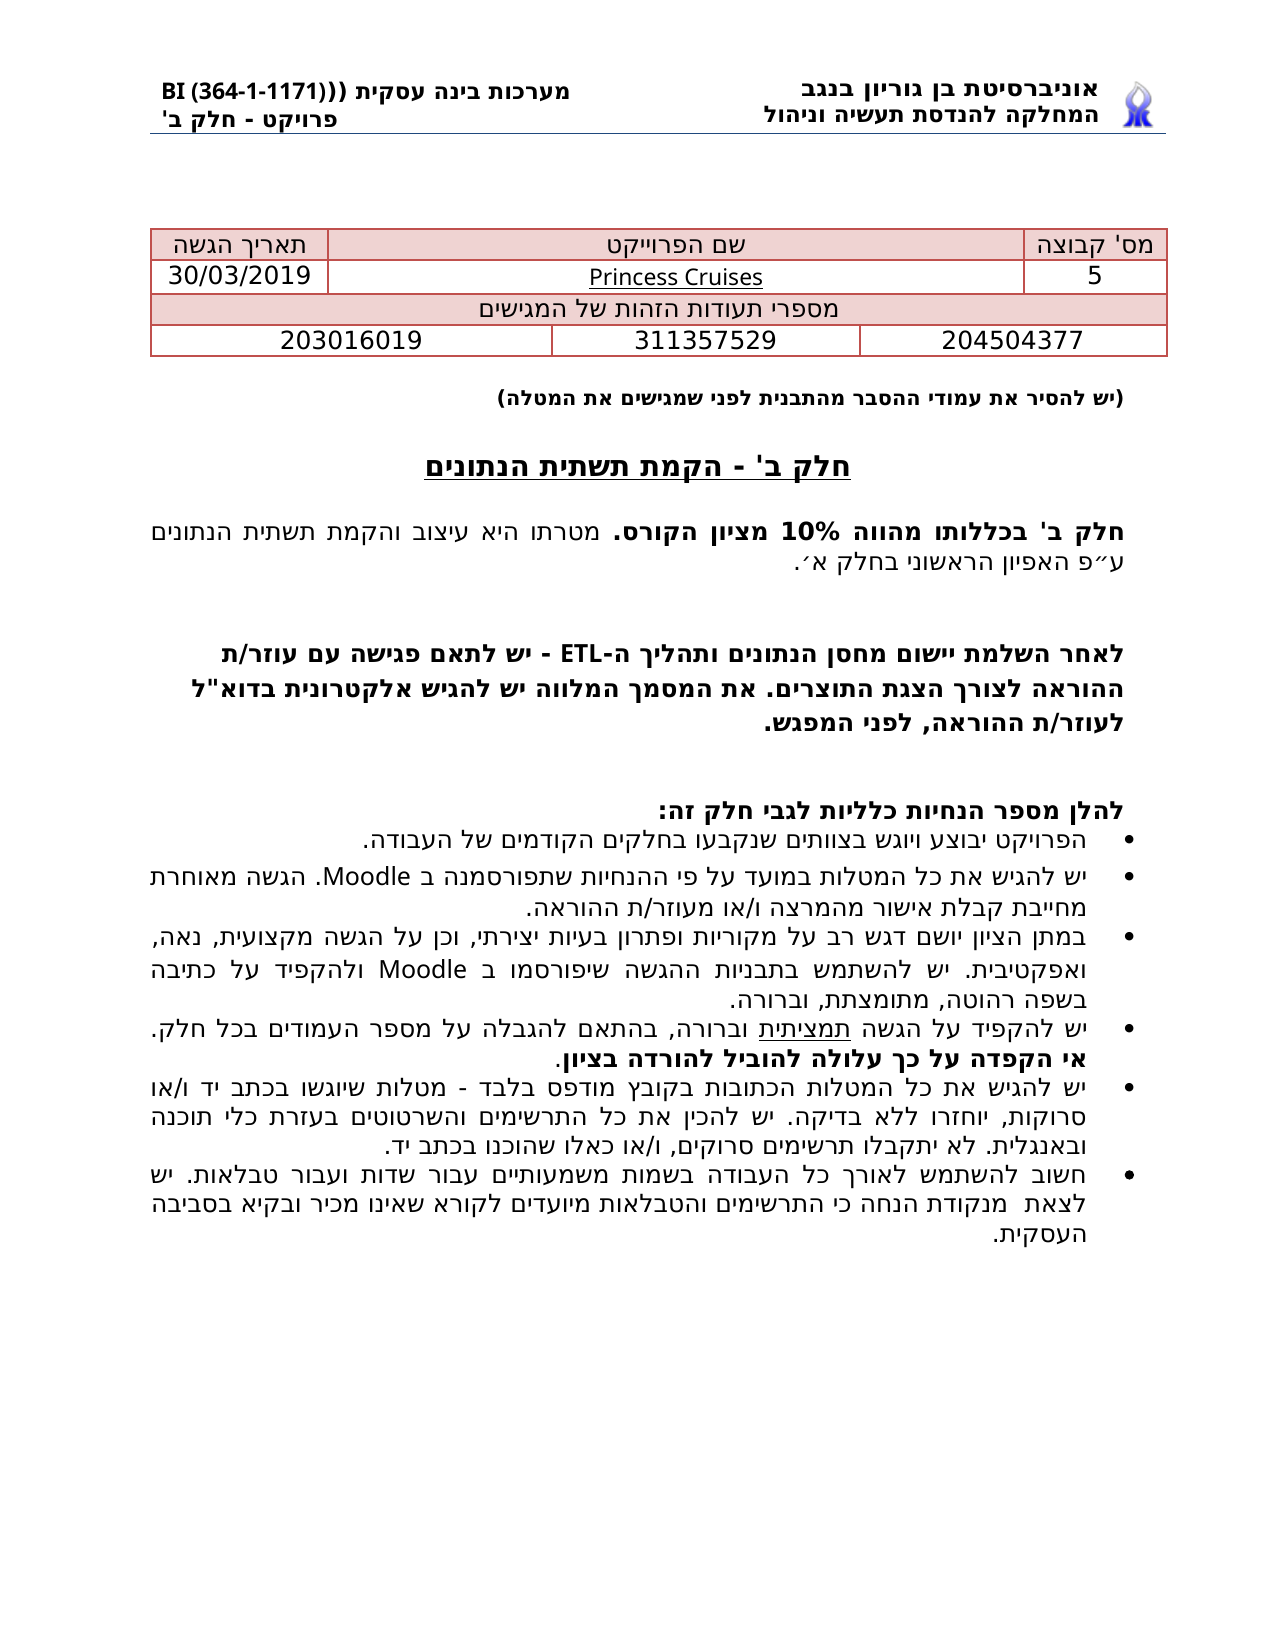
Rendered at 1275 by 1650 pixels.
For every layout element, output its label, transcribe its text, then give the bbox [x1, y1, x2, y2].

table_header תאריך הגשה [152, 230, 327, 259]
subtitle יש להגיש את כל המטלות הכתובות בקובץ מודפס בלבד - מטלות שיוגשו בכתב יד ו/או סרוקות, יוחזרו ללא בדיקה. יש להכין את כל התרשימים והשרטוטים בעזרת כלי תוכנה ובאנגלית. לא יתקבלו תרשימים סרוקים, ו/או כאלו שהוכנו בכתב יד. [150, 1073, 1125, 1161]
subtitle (יש להסיר את עמודי ההסבר מהתבנית לפני שמגישים את המטלה) [150, 386, 1125, 410]
subtitle חלק ב' בכללותו מהווה 10% מציון הקורס. מטרתו היא עיצוב והקמת תשתית הנתונים ע״פ האפיון הראשוני בחלק א׳. [150, 518, 1125, 576]
table_cell מספרי תעודות הזהות של המגישים [152, 295, 1166, 324]
table_cell 203016019 [152, 326, 551, 355]
subtitle יש להקפיד על הגשה תמציתית וברורה, בהתאם להגבלה על מספר העמודים בכל חלק. אי הקפדה על כך עלולה להוביל להורדה בציון. [150, 1015, 1125, 1073]
table_cell 5 [1025, 261, 1166, 293]
table_cell 204504377 [861, 326, 1166, 355]
subtitle במתן הציון יושם דגש רב על מקוריות ופתרון בעיות יצירתי, וכן על הגשה מקצועית, נאה, ואפקטיבית. יש להשתמש בתבניות ההגשה שיפורסמו ב Moodle ולהקפיד על כתיבה בשפה רהוטה, מתומצתת, וברורה. [150, 922, 1125, 1015]
table_header שם הפרוייקט [329, 230, 1023, 259]
subtitle להלן מספר הנחיות כלליות לגבי חלק זה: [150, 796, 1125, 826]
table_cell 311357529 [553, 326, 859, 355]
subtitle הפרויקט יבוצע ויוגש בצוותים שנקבעו בחלקים הקודמים של העבודה. [150, 826, 1125, 855]
subtitle יש להגיש את כל המטלות במועד על פי ההנחיות שתפורסמנה ב Moodle. הגשה מאוחרת מחייבת קבלת אישור מהמרצה ו/או מעוזר/ת ההוראה. [150, 859, 1125, 922]
table_header מס' קבוצה [1025, 230, 1166, 259]
picture [1121, 80, 1155, 128]
table_cell Princess Cruises [329, 261, 1023, 293]
table_cell 30/03/2019 [152, 261, 327, 293]
list חשוב להשתמש לאורך כל העבודה בשמות משמעותיים עבור שדות ועבור טבלאות. יש לצאת מנקודת הנחה כי התרשימים והטבלאות מיועדים לקורא שאינו מכיר ובקיא בסביבה העסקית. [150, 1161, 1125, 1248]
list לאחר השלמת יישום מחסן הנתונים ותהליך ה-ETL - יש לתאם פגישה עם עוזר/ת ההוראה לצורך הצגת התוצרים. את המסמך המלווה יש להגיש אלקטרונית בדוא"ל לעוזר/ת ההוראה, לפני המפגש. [150, 636, 1125, 737]
text חלק ב' - הקמת תשתית הנתונים [150, 410, 1125, 483]
